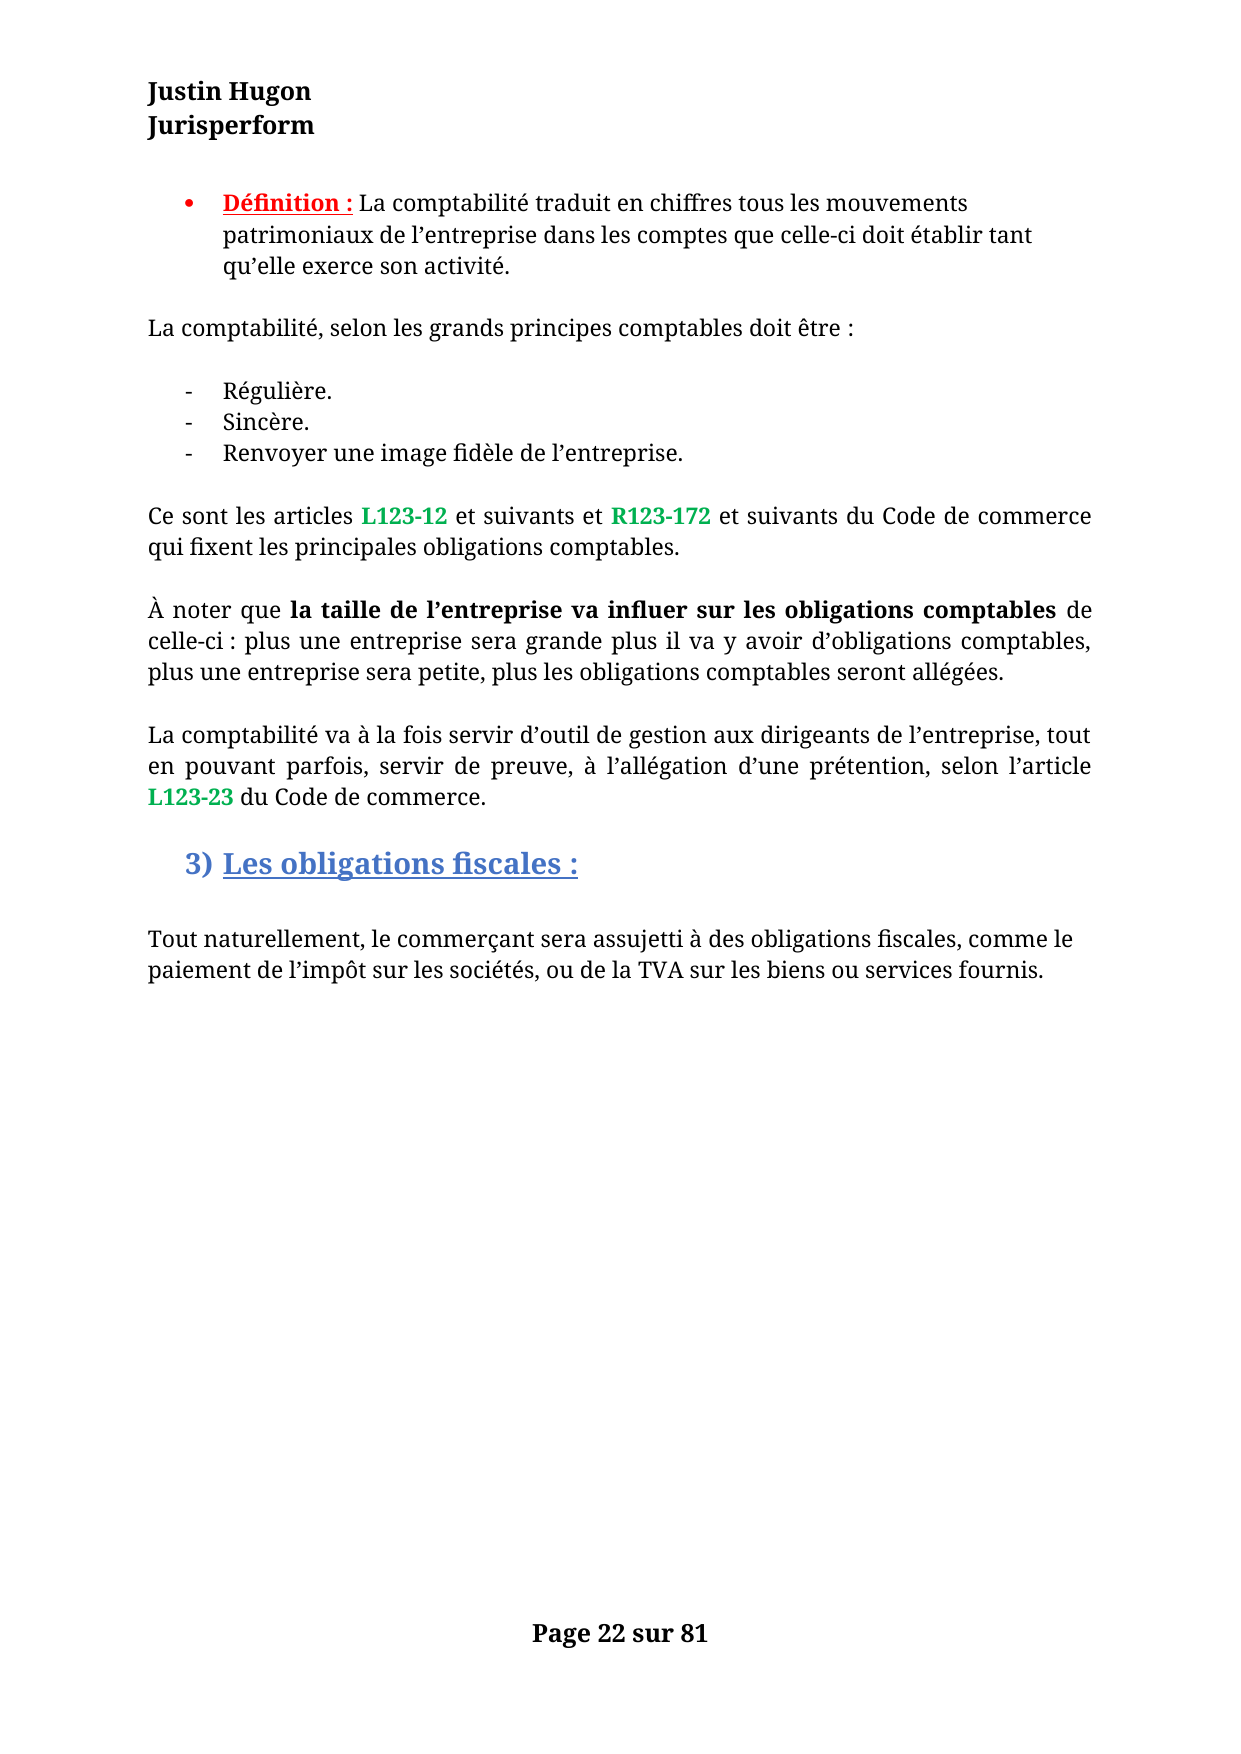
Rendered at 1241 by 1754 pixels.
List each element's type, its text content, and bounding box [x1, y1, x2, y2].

list Les obligations fiscales : [185, 843, 1093, 883]
list Régulière. [185, 375, 1093, 406]
list Définition : La comptabilité traduit en chiffres tous les mouvements patrimoniaux de l’entreprise dans les comptes que celle-ci doit établir tant qu’elle exerce son activité. [185, 187, 1093, 281]
text La comptabilité, selon les grands principes comptables doit être : [148, 312, 1093, 343]
list Renvoyer une image fidèle de l’entreprise. [185, 437, 1093, 468]
text Ce sont les articles L123-12 et suivants et R123-172 et suivants du Code de commerce qui fixent les principales obligations comptables. [148, 500, 1093, 562]
text La comptabilité va à la fois servir d’outil de gestion aux dirigeants de l’entreprise, tout en pouvant parfois, servir de preuve, à l’allégation d’une prétention, selon l’article L123-23 du Code de commerce. [148, 718, 1093, 812]
text À noter que la taille de l’entreprise va influer sur les obligations comptables de celle-ci : plus une entreprise sera grande plus il va y avoir d’obligations comptables, plus une entreprise sera petite, plus les obligations comptables seront allégées. [148, 593, 1093, 687]
list Sincère. [185, 406, 1093, 437]
text Tout naturellement, le commerçant sera assujetti à des obligations fiscales, comme le paiement de l’impôt sur les sociétés, ou de la TVA sur les biens ou services fournis. [148, 923, 1093, 985]
